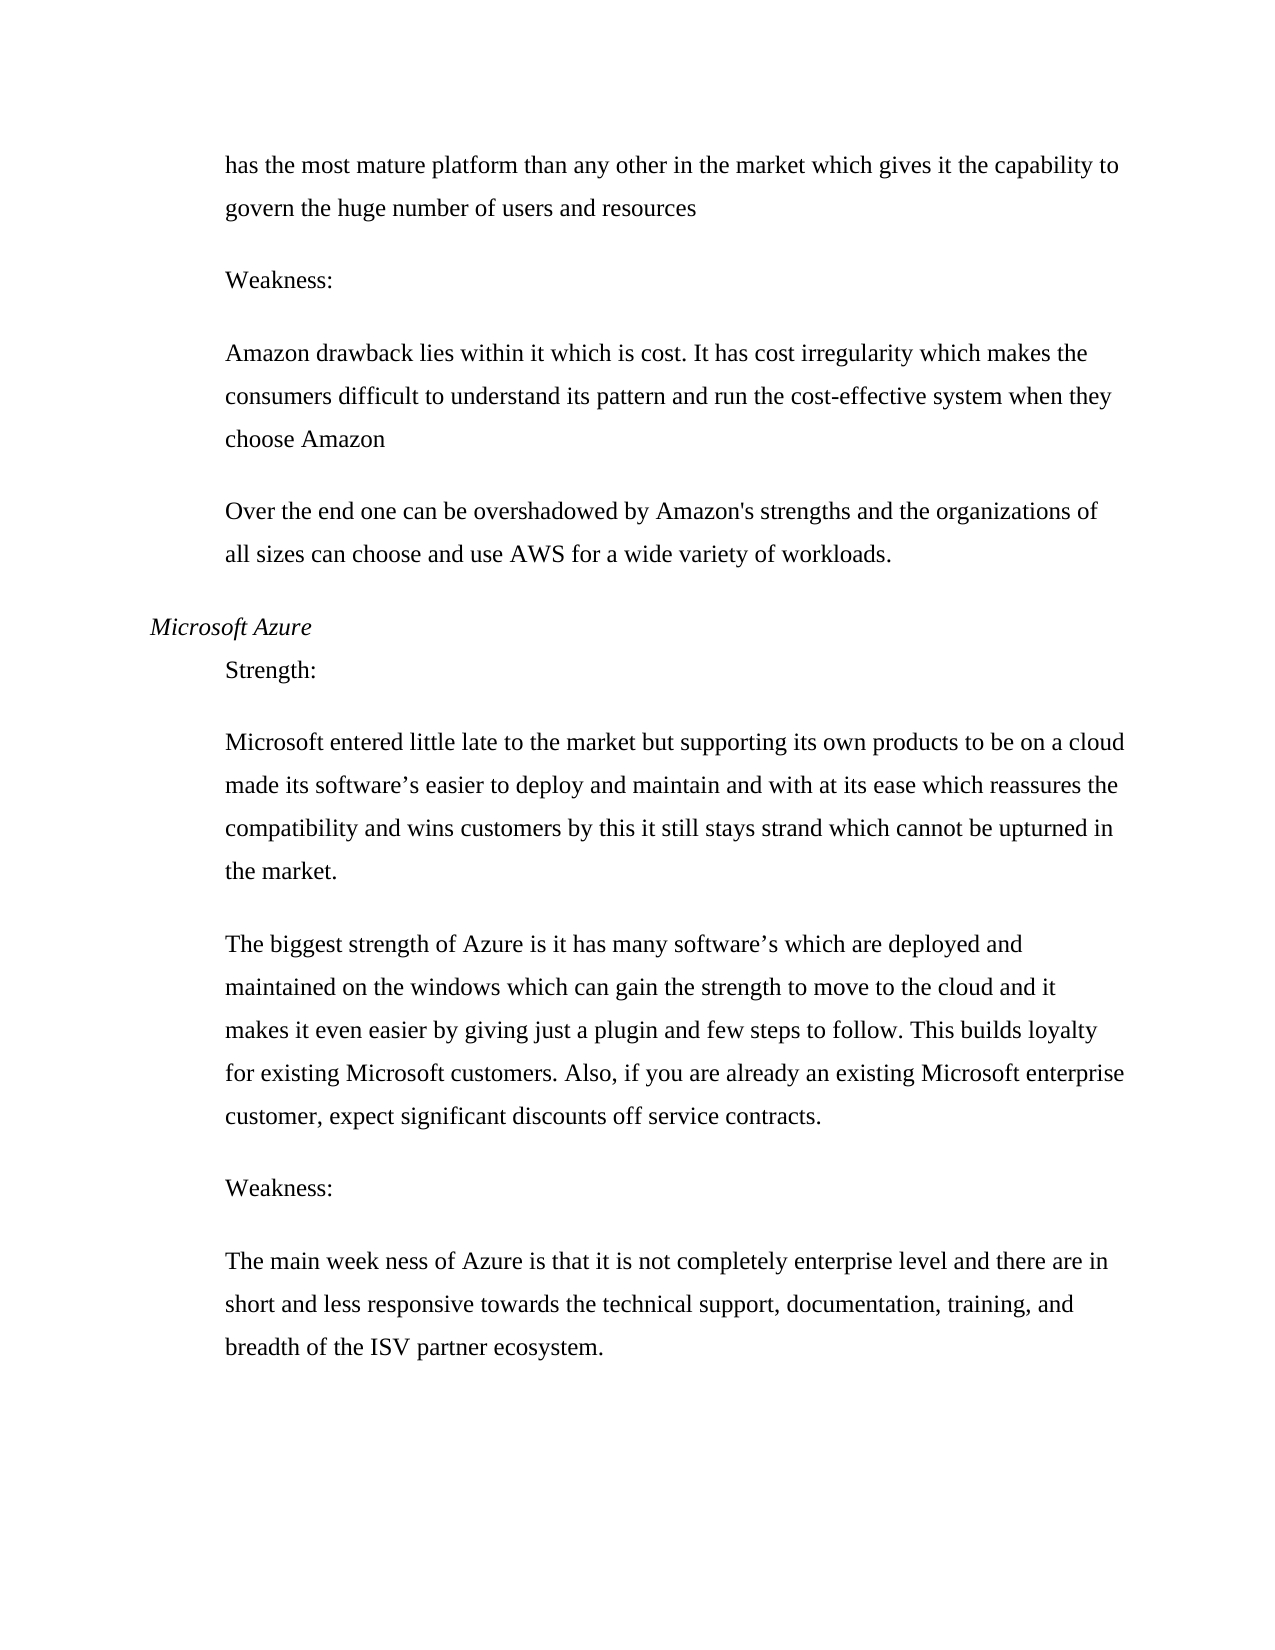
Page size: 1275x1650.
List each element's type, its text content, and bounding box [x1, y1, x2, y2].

text Microsoft entered little late to the market but supporting its own products to be on a cloud made its software’s easier to deploy and maintain and with at its ease which reassures the compatibility and wins customers by this it still stays strand which cannot be upturned in the market. [225, 727, 1125, 885]
text The biggest strength of Azure is it has many software’s which are deployed and maintained on the windows which can gain the strength to move to the cloud and it makes it even easier by giving just a plugin and few steps to follow. This builds loyalty for existing Microsoft customers. Also, if you are already an existing Microsoft enterprise customer, expect significant discounts off service contracts. [225, 929, 1125, 1130]
text Over the end one can be overshadowed by Amazon's strengths and the organizations of all sizes can choose and use AWS for a wide variety of workloads. [225, 496, 1125, 568]
text Weakness: [225, 265, 1125, 294]
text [225, 150, 1125, 222]
text Strength: [225, 655, 1125, 683]
text Amazon drawback lies within it which is cost. It has cost irregularity which makes the consumers difficult to understand its pattern and run the cost-effective system when they choose Amazon [225, 338, 1125, 453]
text The main week ness of Azure is that it is not completely enterprise level and there are in short and less responsive towards the technical support, documentation, training, and breadth of the ISV partner ecosystem. [225, 1246, 1125, 1361]
text Weakness: [225, 1173, 1125, 1202]
subtitle Microsoft Azure [150, 612, 1125, 640]
